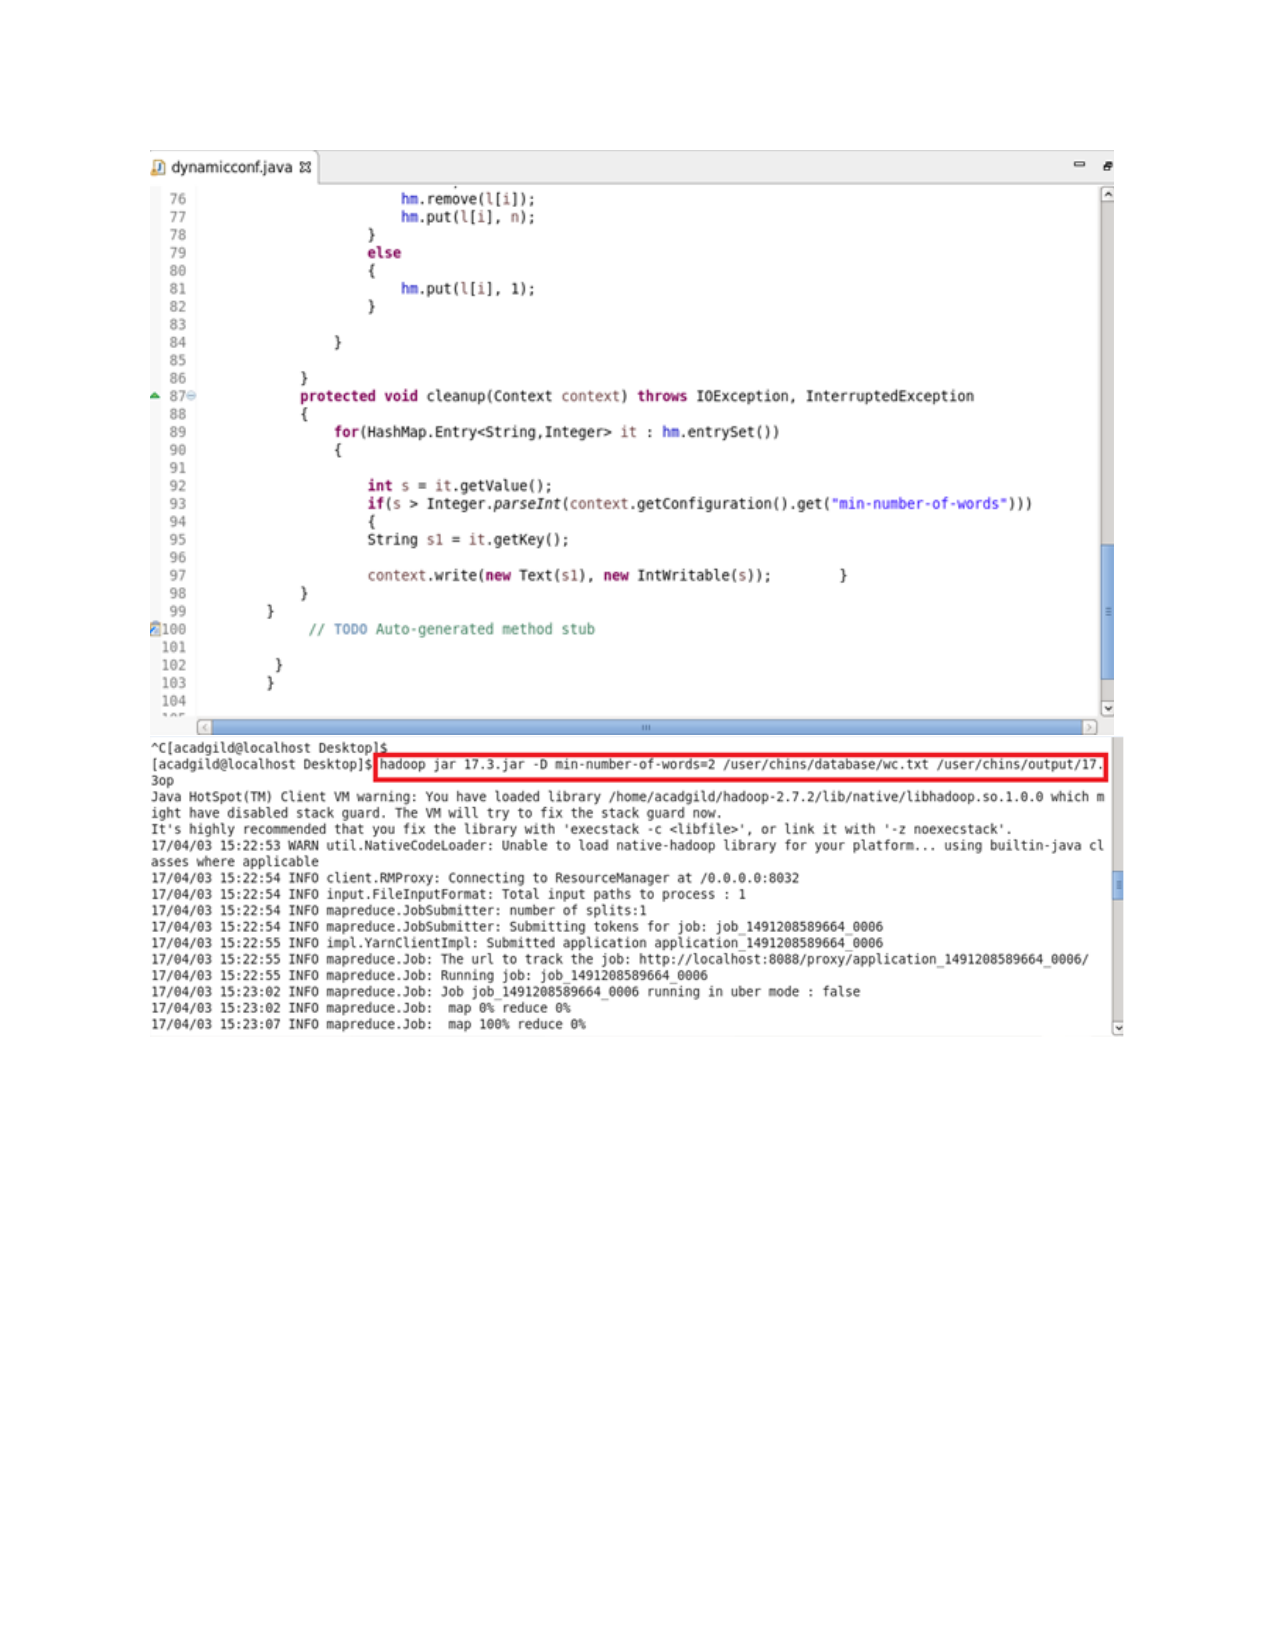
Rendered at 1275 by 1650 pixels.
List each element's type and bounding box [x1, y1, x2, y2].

picture [150, 736, 1124, 1037]
picture [150, 150, 1114, 735]
